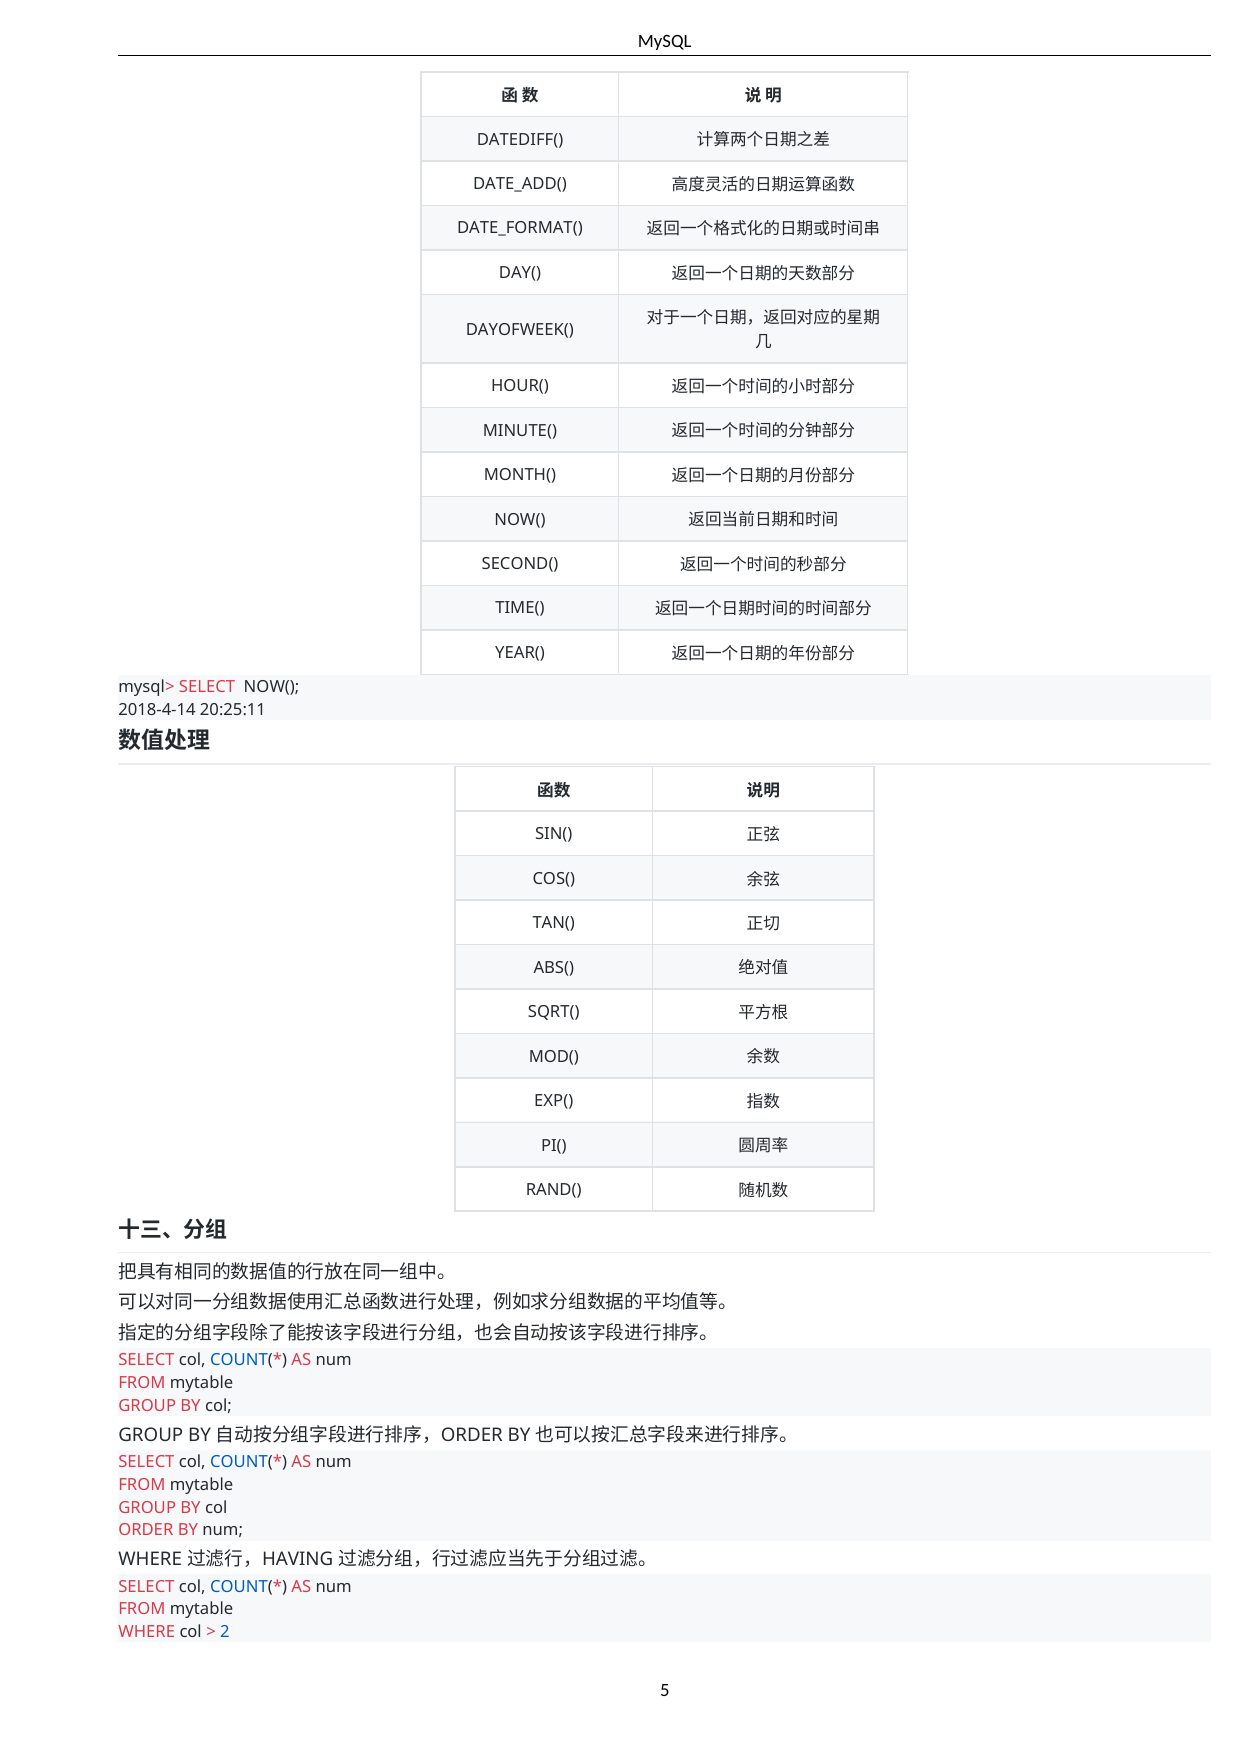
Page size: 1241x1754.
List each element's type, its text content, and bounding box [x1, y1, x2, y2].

text GROUP BY col [118, 1495, 1211, 1518]
table_cell MINUTE() [422, 408, 618, 451]
table_cell COS() [456, 856, 652, 899]
text 十三、分组 [118, 1212, 1211, 1252]
text GROUP BY col; [118, 1393, 1211, 1416]
table_cell 圆周率 [653, 1123, 873, 1166]
table_header 说明 [653, 767, 873, 810]
table_cell 正切 [653, 901, 873, 943]
table_cell 余数 [653, 1034, 873, 1077]
text SELECT col, COUNT(*) AS num [118, 1574, 1211, 1597]
table_cell 随机数 [653, 1168, 873, 1210]
table_cell 高度灵活的日期运算函数 [619, 162, 907, 204]
text ORDER BY num; [118, 1518, 1211, 1541]
table_cell EXP() [456, 1079, 652, 1121]
table_cell 平方根 [653, 990, 873, 1032]
table_cell SQRT() [456, 990, 652, 1032]
table_cell 返回一个日期时间的时间部分 [619, 586, 907, 629]
table_header 说 明 [619, 73, 907, 116]
table_cell MONTH() [422, 453, 618, 496]
text 2018-4-14 20:25:11 [118, 698, 1211, 720]
table_cell 正弦 [653, 812, 873, 854]
table_cell DATEDIFF() [422, 117, 618, 160]
text 数值处理 [118, 721, 1211, 763]
table_cell 指数 [653, 1079, 873, 1121]
text FROM mytable [118, 1371, 1211, 1393]
table_cell SIN() [456, 812, 652, 854]
table_cell 绝对值 [653, 945, 873, 988]
table_cell 对于一个日期，返回对应的星期几 [619, 295, 907, 362]
table_cell 返回一个格式化的日期或时间串 [619, 206, 907, 249]
text 指定的分组字段除了能按该字段进行分组，也会自动按该字段进行排序。 [118, 1318, 1211, 1345]
table_cell DAYOFWEEK() [422, 295, 618, 362]
table_cell 返回当前日期和时间 [619, 497, 907, 540]
table_cell 返回一个时间的秒部分 [619, 542, 907, 584]
text 可以对同一分组数据使用汇总函数进行处理，例如求分组数据的平均值等。 [118, 1287, 1211, 1314]
table_cell ABS() [456, 945, 652, 988]
text WHERE col > 2 [118, 1620, 1211, 1642]
table_cell 返回一个日期的天数部分 [619, 251, 907, 293]
text FROM mytable [118, 1472, 1211, 1495]
table_cell MOD() [456, 1034, 652, 1077]
table_cell HOUR() [422, 364, 618, 407]
text SELECT col, COUNT(*) AS num [118, 1450, 1211, 1472]
table_cell YEAR() [422, 631, 618, 673]
text SELECT col, COUNT(*) AS num [118, 1348, 1211, 1371]
table_cell PI() [456, 1123, 652, 1166]
table_cell 返回一个时间的小时部分 [619, 364, 907, 407]
table_cell DATE_FORMAT() [422, 206, 618, 249]
table_header 函数 [456, 767, 652, 810]
table_cell 余弦 [653, 856, 873, 899]
text GROUP BY 自动按分组字段进行排序，ORDER BY 也可以按汇总字段来进行排序。 [118, 1419, 1211, 1447]
table_header 函 数 [422, 73, 618, 116]
table_cell 返回一个日期的月份部分 [619, 453, 907, 496]
table_cell 返回一个日期的年份部分 [619, 631, 907, 673]
text WHERE 过滤行，HAVING 过滤分组，行过滤应当先于分组过滤。 [118, 1544, 1211, 1571]
text 把具有相同的数据值的行放在同一组中。 [118, 1257, 1211, 1284]
table_cell SECOND() [422, 542, 618, 584]
table_cell TIME() [422, 586, 618, 629]
table_cell 返回一个时间的分钟部分 [619, 408, 907, 451]
table_cell 计算两个日期之差 [619, 117, 907, 160]
table_cell NOW() [422, 497, 618, 540]
text FROM mytable [118, 1597, 1211, 1620]
text mysql> SELECT NOW(); [118, 675, 1211, 698]
table_cell TAN() [456, 901, 652, 943]
table_cell RAND() [456, 1168, 652, 1210]
table_cell DATE_ADD() [422, 162, 618, 204]
table_cell DAY() [422, 251, 618, 293]
